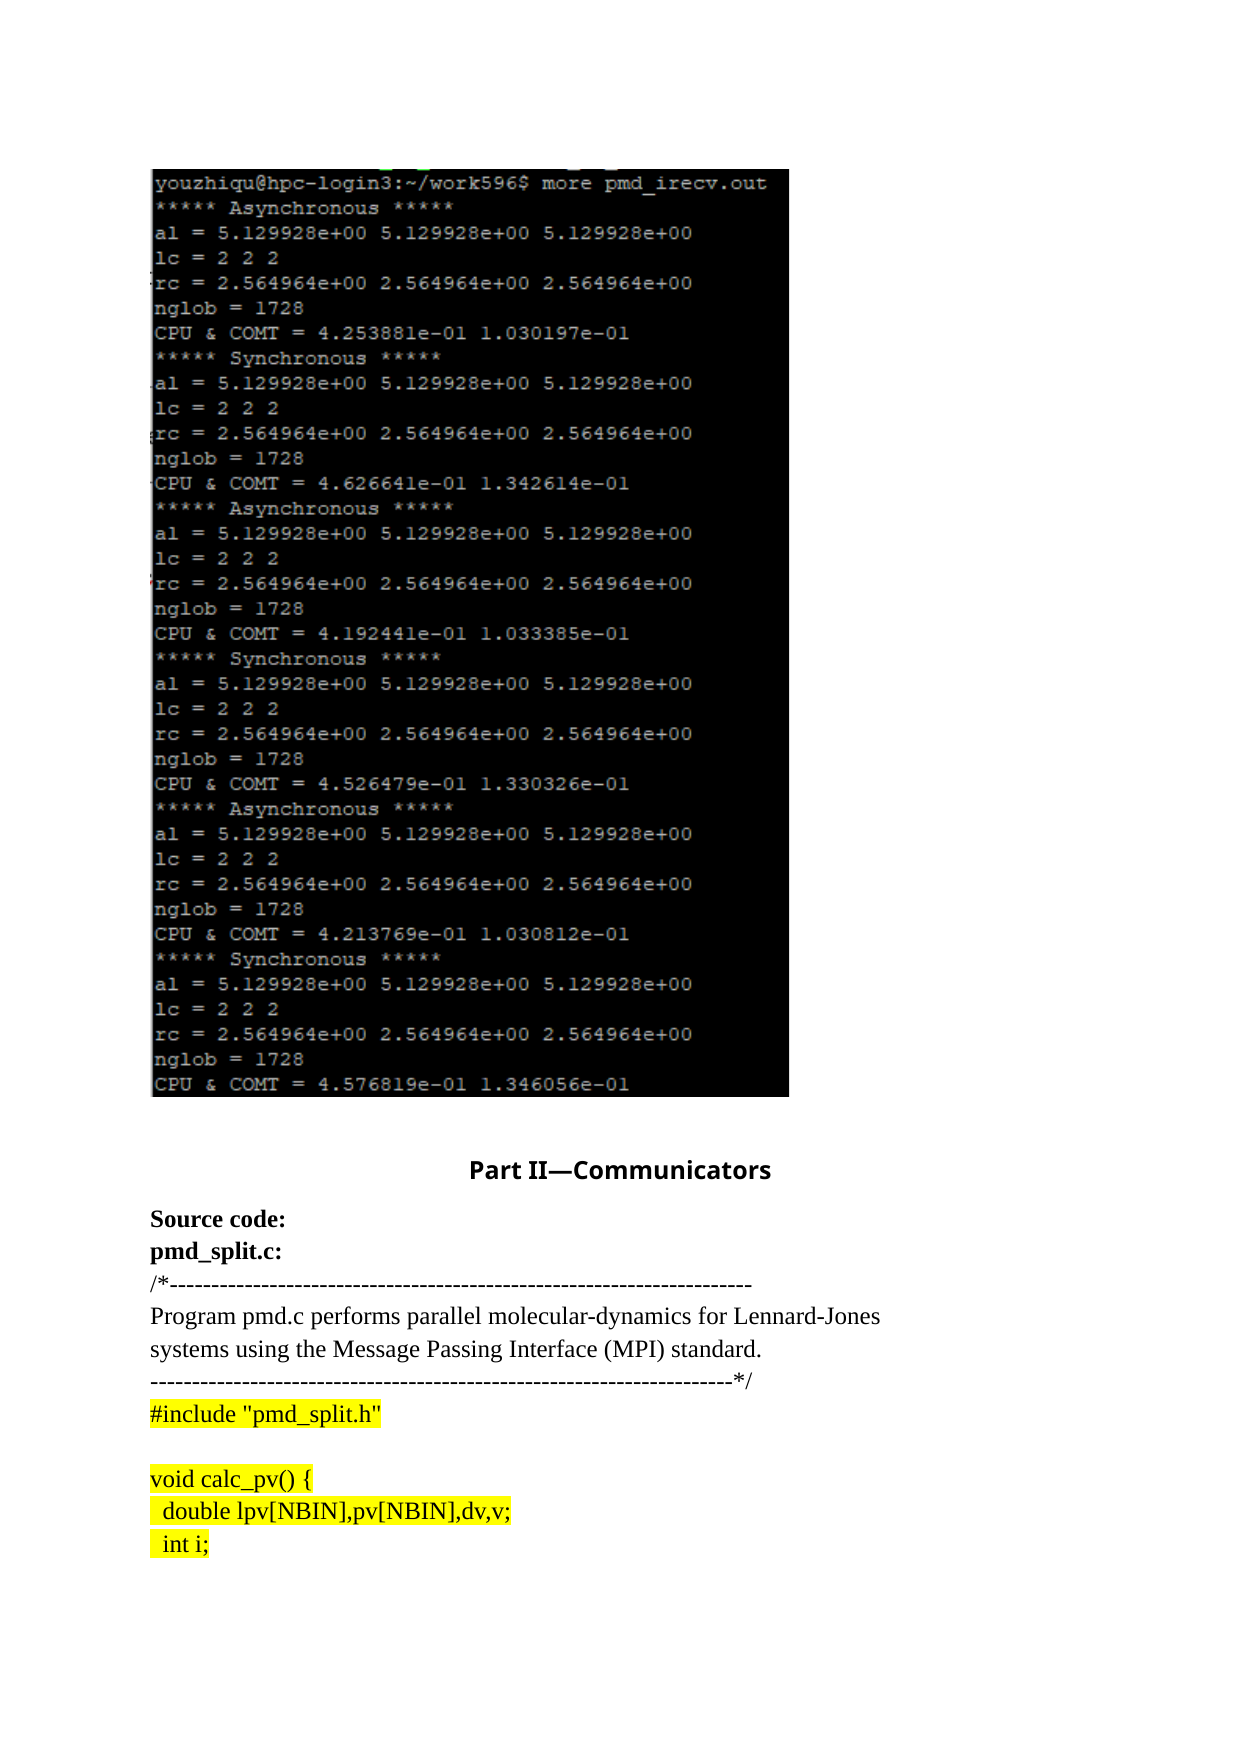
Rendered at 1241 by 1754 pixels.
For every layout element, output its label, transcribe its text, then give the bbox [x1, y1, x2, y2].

text Program pmd.c performs parallel molecular-dynamics for Lennard-Jones [150, 1299, 1090, 1332]
text double lpv[NBIN],pv[NBIN],dv,v; [150, 1494, 1090, 1527]
text Part II—Communicators [150, 1137, 1090, 1202]
text systems using the Message Passing Interface (MPI) standard. [150, 1332, 1090, 1364]
text int i; [150, 1527, 1090, 1559]
text pmd_split.c: [150, 1234, 1090, 1267]
text ----------------------------------------------------------------------*/ [150, 1364, 1090, 1397]
text Source code: [150, 1202, 1090, 1234]
text void calc_pv() { [150, 1462, 1090, 1494]
picture [150, 169, 790, 1097]
text /*---------------------------------------------------------------------- [150, 1267, 1090, 1299]
text #include "pmd_split.h" [150, 1397, 1090, 1429]
